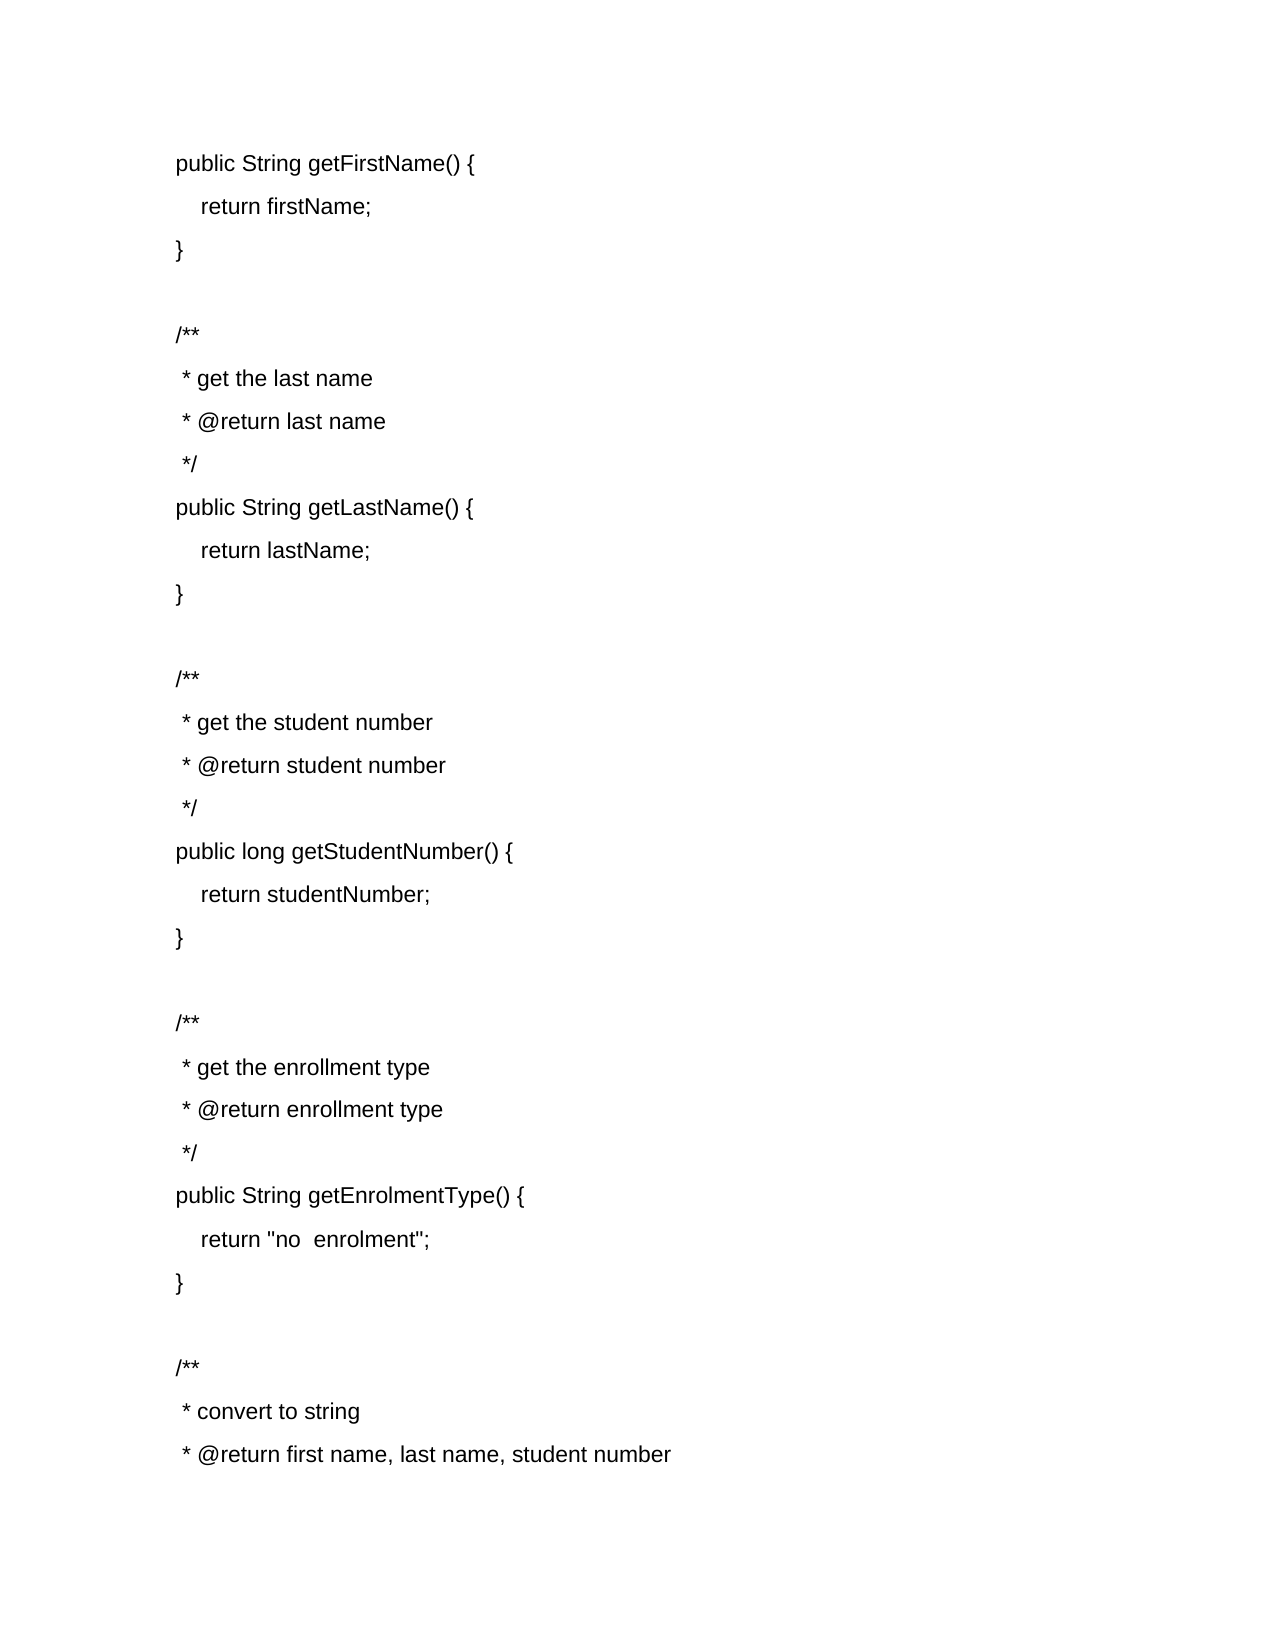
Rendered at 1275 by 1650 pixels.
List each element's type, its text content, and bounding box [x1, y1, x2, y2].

text * @return student number [150, 752, 1125, 779]
text */ [150, 795, 1125, 822]
text * @return first name, last name, student number [150, 1441, 1125, 1467]
text * get the student number [150, 709, 1125, 736]
text return studentNumber; [150, 881, 1125, 908]
text * get the enrollment type [150, 1053, 1125, 1080]
text public String getEnrolmentType() { [150, 1182, 1125, 1209]
text return lastName; [150, 537, 1125, 563]
text } [150, 924, 1125, 951]
text /** [150, 1354, 1125, 1381]
text public long getStudentNumber() { [150, 838, 1125, 865]
text * @return enrollment type [150, 1096, 1125, 1123]
text } [150, 1268, 1125, 1295]
text return "no enrolment"; [150, 1226, 1125, 1252]
text /** [150, 1010, 1125, 1037]
text /** [150, 322, 1125, 348]
text return firstName; [150, 193, 1125, 219]
text /** [150, 666, 1125, 693]
text public String getFirstName() { [150, 150, 1125, 176]
text * @return last name [150, 408, 1125, 434]
text */ [150, 1139, 1125, 1166]
text * get the last name [150, 365, 1125, 391]
text */ [150, 451, 1125, 477]
text * convert to string [150, 1398, 1125, 1424]
text } [150, 580, 1125, 607]
text } [150, 236, 1125, 262]
text public String getLastName() { [150, 494, 1125, 521]
